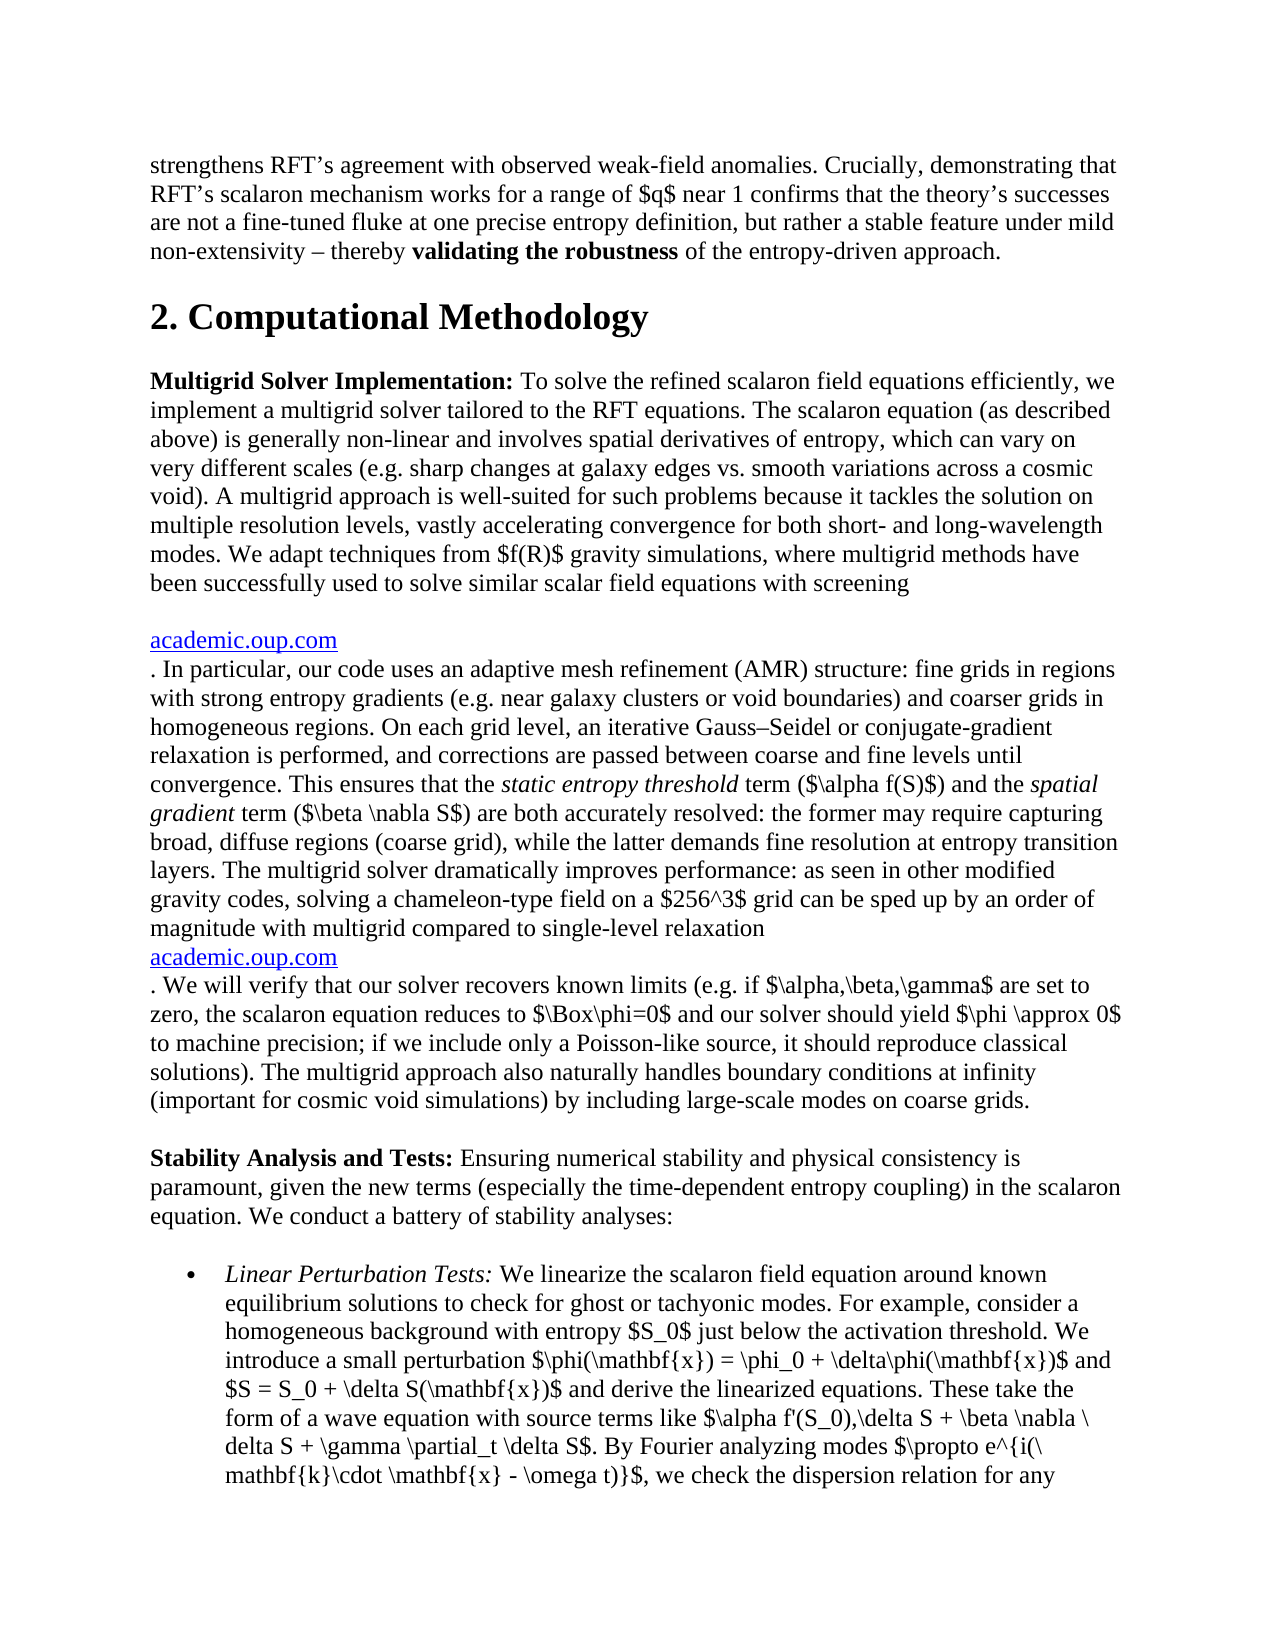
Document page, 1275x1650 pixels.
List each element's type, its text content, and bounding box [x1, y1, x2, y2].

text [150, 150, 1125, 265]
text Multigrid Solver Implementation: To solve the refined scalaron field equations efficiently, we implement a multigrid solver tailored to the RFT equations. The scalaron equation (as described above) is generally non-linear and involves spatial derivatives of entropy, which can vary on very different scales (e.g. sharp changes at galaxy edges vs. smooth variations across a cosmic void). A multigrid approach is well-suited for such problems because it tackles the solution on multiple resolution levels, vastly accelerating convergence for both short- and long-wavelength modes. We adapt techniques from $f(R)$ gravity simulations, where multigrid methods have been successfully used to solve similar scalar field equations with screening​ [150, 366, 1125, 596]
text Stability Analysis and Tests: Ensuring numerical stability and physical consistency is paramount, given the new terms (especially the time-dependent entropy coupling) in the scalaron equation. We conduct a battery of stability analyses: [150, 1143, 1125, 1230]
text academic.oup.com [150, 626, 1125, 654]
text . We will verify that our solver recovers known limits (e.g. if $\alpha,\beta,\gamma$ are set to zero, the scalaron equation reduces to $\Box\phi=0$ and our solver should yield $\phi \approx 0$ to machine precision; if we include only a Poisson-like source, it should reproduce classical solutions). The multigrid approach also naturally handles boundary conditions at infinity (important for cosmic void simulations) by including large-scale modes on coarse grids. [150, 971, 1125, 1114]
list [187, 1259, 1125, 1489]
text . In particular, our code uses an adaptive mesh refinement (AMR) structure: fine grids in regions with strong entropy gradients (e.g. near galaxy clusters or void boundaries) and coarser grids in homogeneous regions. On each grid level, an iterative Gauss–Seidel or conjugate-gradient relaxation is performed, and corrections are passed between coarse and fine levels until convergence. This ensures that the static entropy threshold term ($\alpha f(S)$) and the spatial gradient term ($\beta \nabla S$) are both accurately resolved: the former may require capturing broad, diffuse regions (coarse grid), while the latter demands fine resolution at entropy transition layers. The multigrid solver dramatically improves performance: as seen in other modified gravity codes, solving a chameleon-type field on a $256^3$ grid can be sped up by an order of magnitude with multigrid compared to single-level relaxation​ [150, 654, 1125, 942]
text 2. Computational Methodology [150, 294, 1125, 337]
text academic.oup.com [150, 942, 1125, 971]
